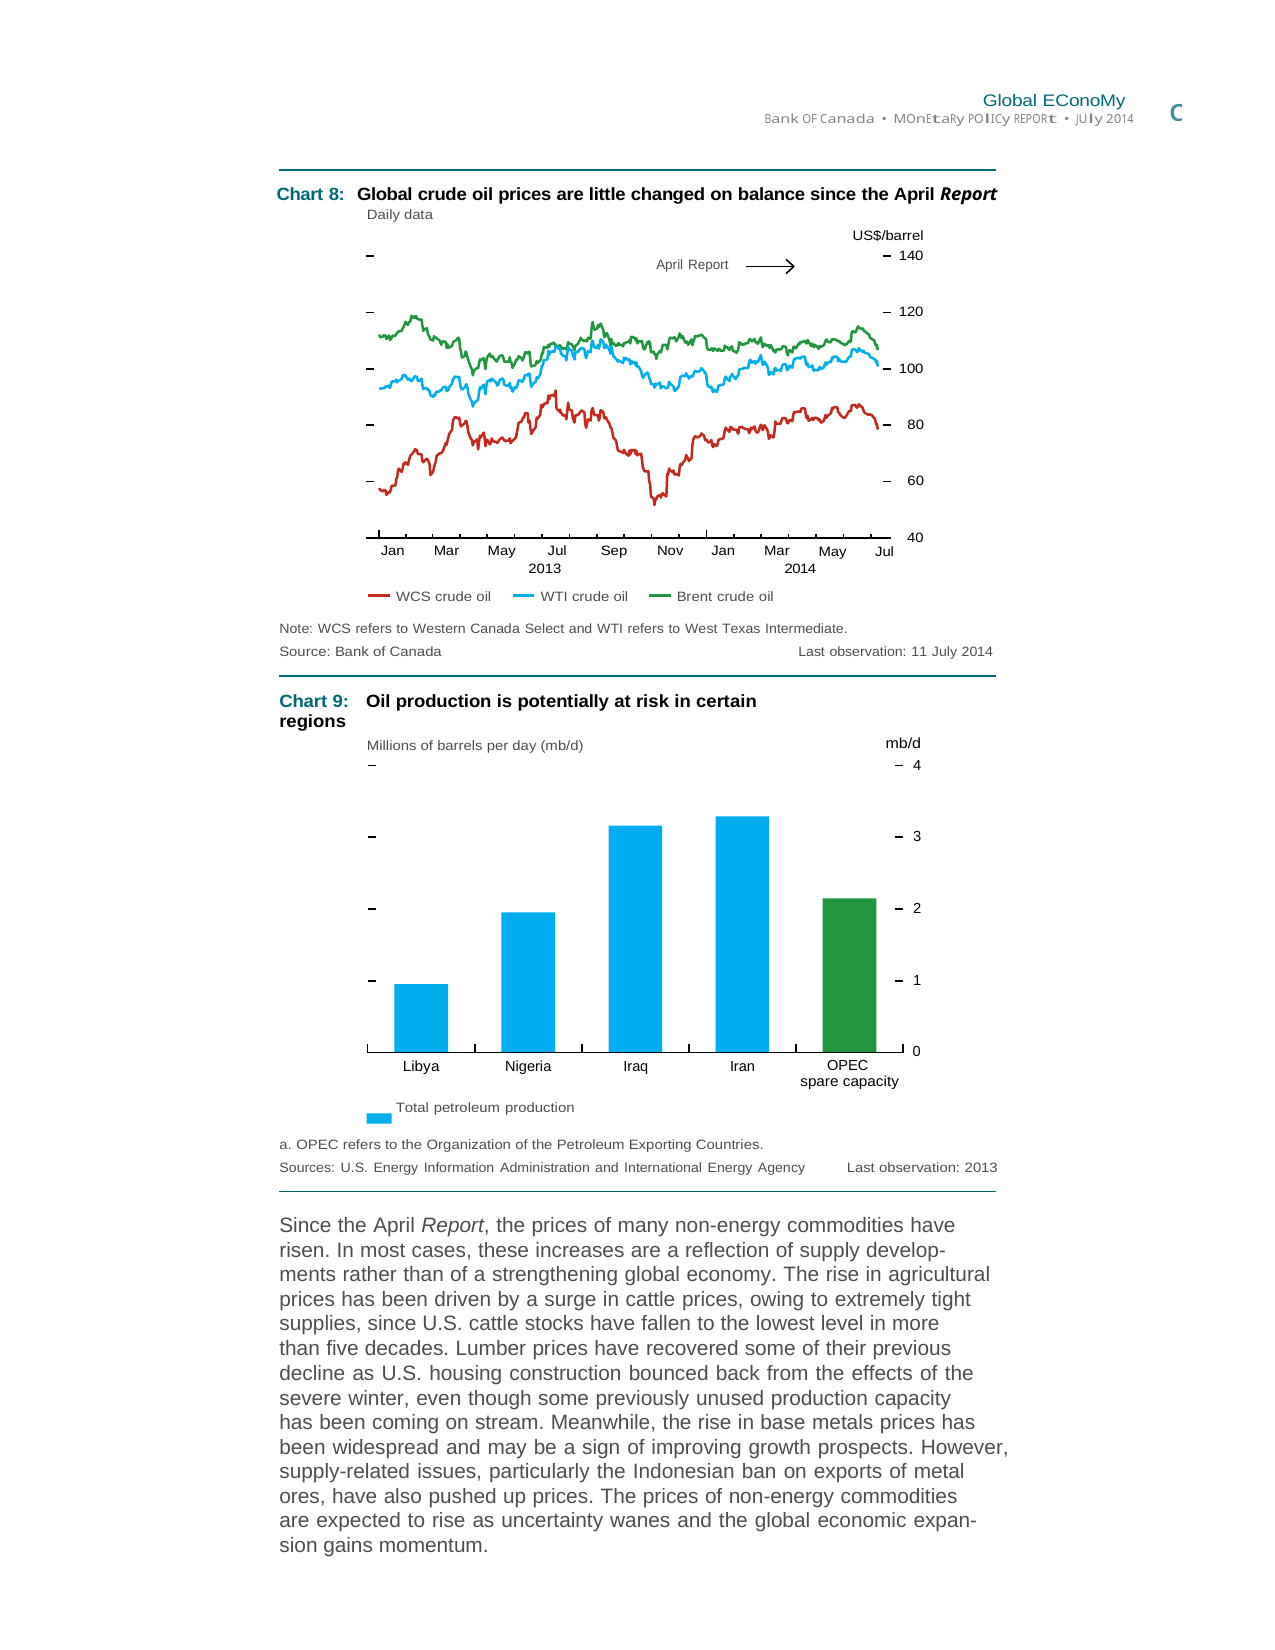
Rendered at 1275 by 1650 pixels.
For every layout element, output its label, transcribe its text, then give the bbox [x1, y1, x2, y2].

text Iraq [556, 1058, 648, 1075]
text 140 [81, 248, 923, 263]
text Global EConoMy [81, 92, 1125, 110]
text than five decades. Lumber prices have recovered some of their previous decline as U.S. housing construction bounced back from the effects of the severe winter, even though some previously unused production capacity has been coming on stream. Meanwhile, the rise in base metals prices has [279, 1336, 978, 1434]
text Nigeria [505, 1058, 552, 1075]
text Jan Mar May Jul Sep Nov Jan Mar [353, 543, 817, 558]
text 0 [910, 1044, 923, 1059]
text 80 [81, 417, 923, 432]
text 40 [907, 530, 1194, 545]
text Iran [652, 1058, 755, 1075]
text US$/barrel [81, 227, 923, 243]
text Chart 9: Oil production is potentially at risk in certain regions [279, 691, 822, 731]
text 2 [81, 900, 921, 917]
text mb/d [826, 735, 921, 752]
text Total petroleum production [396, 1100, 1194, 1116]
text a. OPEC refers to the Organization of the Petroleum Exporting Countries. [279, 1137, 1194, 1152]
text 100 [81, 360, 923, 376]
text Chart 8: Global crude oil prices are little changed on balance since the April Report [81, 181, 1193, 205]
text Millions of barrels per day (mb/d) [367, 737, 822, 753]
text May Jul [819, 545, 1194, 559]
text 1 [81, 972, 921, 989]
text Since the April Report, the prices of many non-energy commodities have risen. In most cases, these increases are a reflection of supply develop- ments rather than of a strengthening global economy. The rise in agricultural prices has been driven by a surge in cattle prices, owing to extremely tight supplies, since U.S. cattle stocks have fallen to the lowest level in more [279, 1213, 996, 1335]
text OPEC [794, 1059, 901, 1074]
text Libya [81, 1058, 439, 1074]
text spare capacity [798, 1074, 901, 1089]
text been widespread and may be a sign of improving growth prospects. However, supply-related issues, particularly the Indonesian ban on exports of metal ores, have also pushed up prices. The prices of non-energy commodities [279, 1434, 1011, 1508]
text 3 [81, 828, 921, 845]
text 120 [81, 304, 923, 320]
text Sources: U.S. Energy Information Administration and International Energy Agency Last observation: 2013 [279, 1159, 1194, 1175]
text WCS crude oil WTI crude oil Brent crude oil [353, 588, 817, 604]
text Daily data [367, 207, 1194, 223]
text Source: Bank of Canada Last observation: 11 July 2014 [279, 643, 1194, 659]
text are expected to rise as uncertainty wanes and the global economic expan- sion gains momentum. [279, 1508, 996, 1557]
text 4 [826, 756, 921, 773]
text 60 [81, 473, 923, 489]
text 2013 2014 [528, 561, 817, 576]
text Note: WCS refers to Western Canada Select and WTI refers to West Texas Intermediate. [279, 621, 1194, 637]
text Bank OF Canada • MOnEtaRy POlICy REPORt • JUly 2014 [764, 110, 1194, 126]
